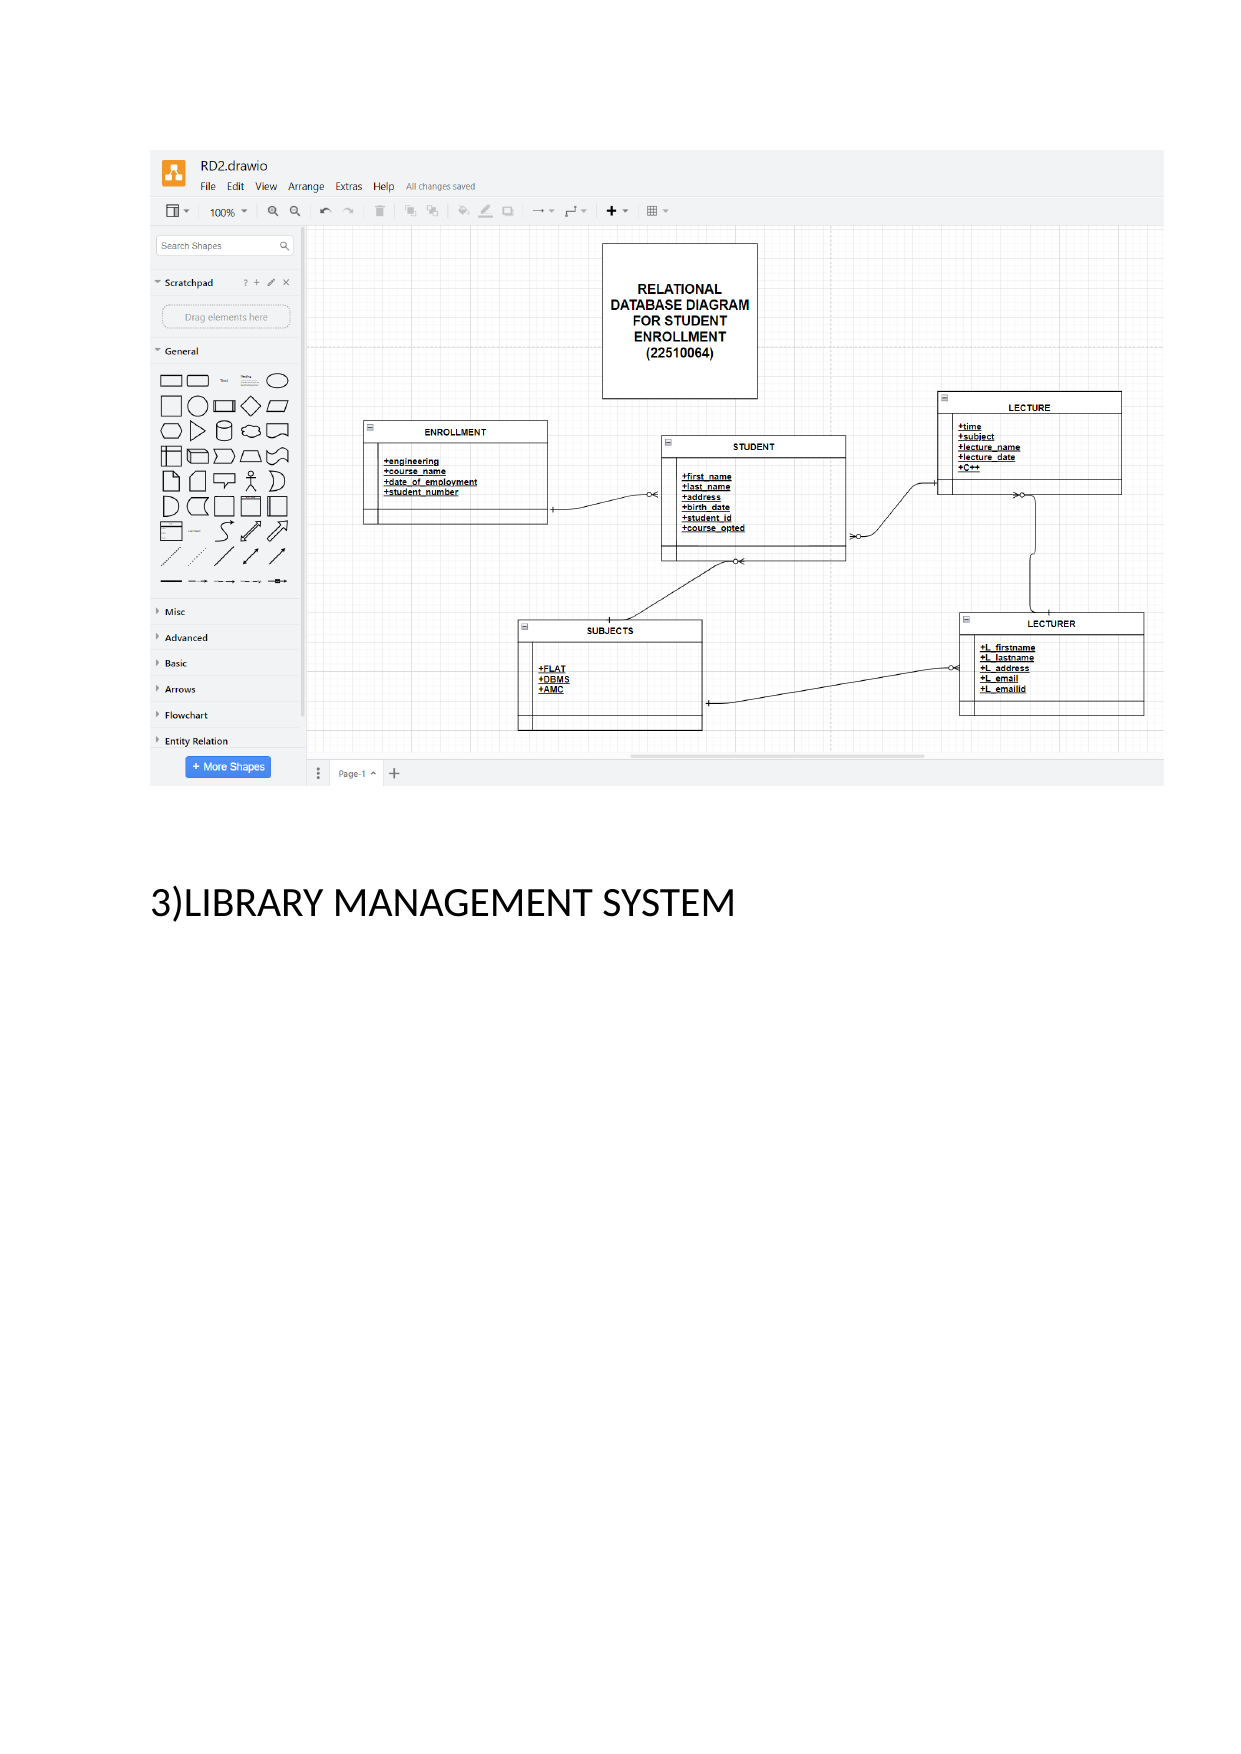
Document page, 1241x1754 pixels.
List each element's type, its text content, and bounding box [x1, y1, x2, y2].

text 3)LIBRARY MANAGEMENT SYSTEM [150, 876, 1090, 927]
picture [150, 150, 1164, 786]
